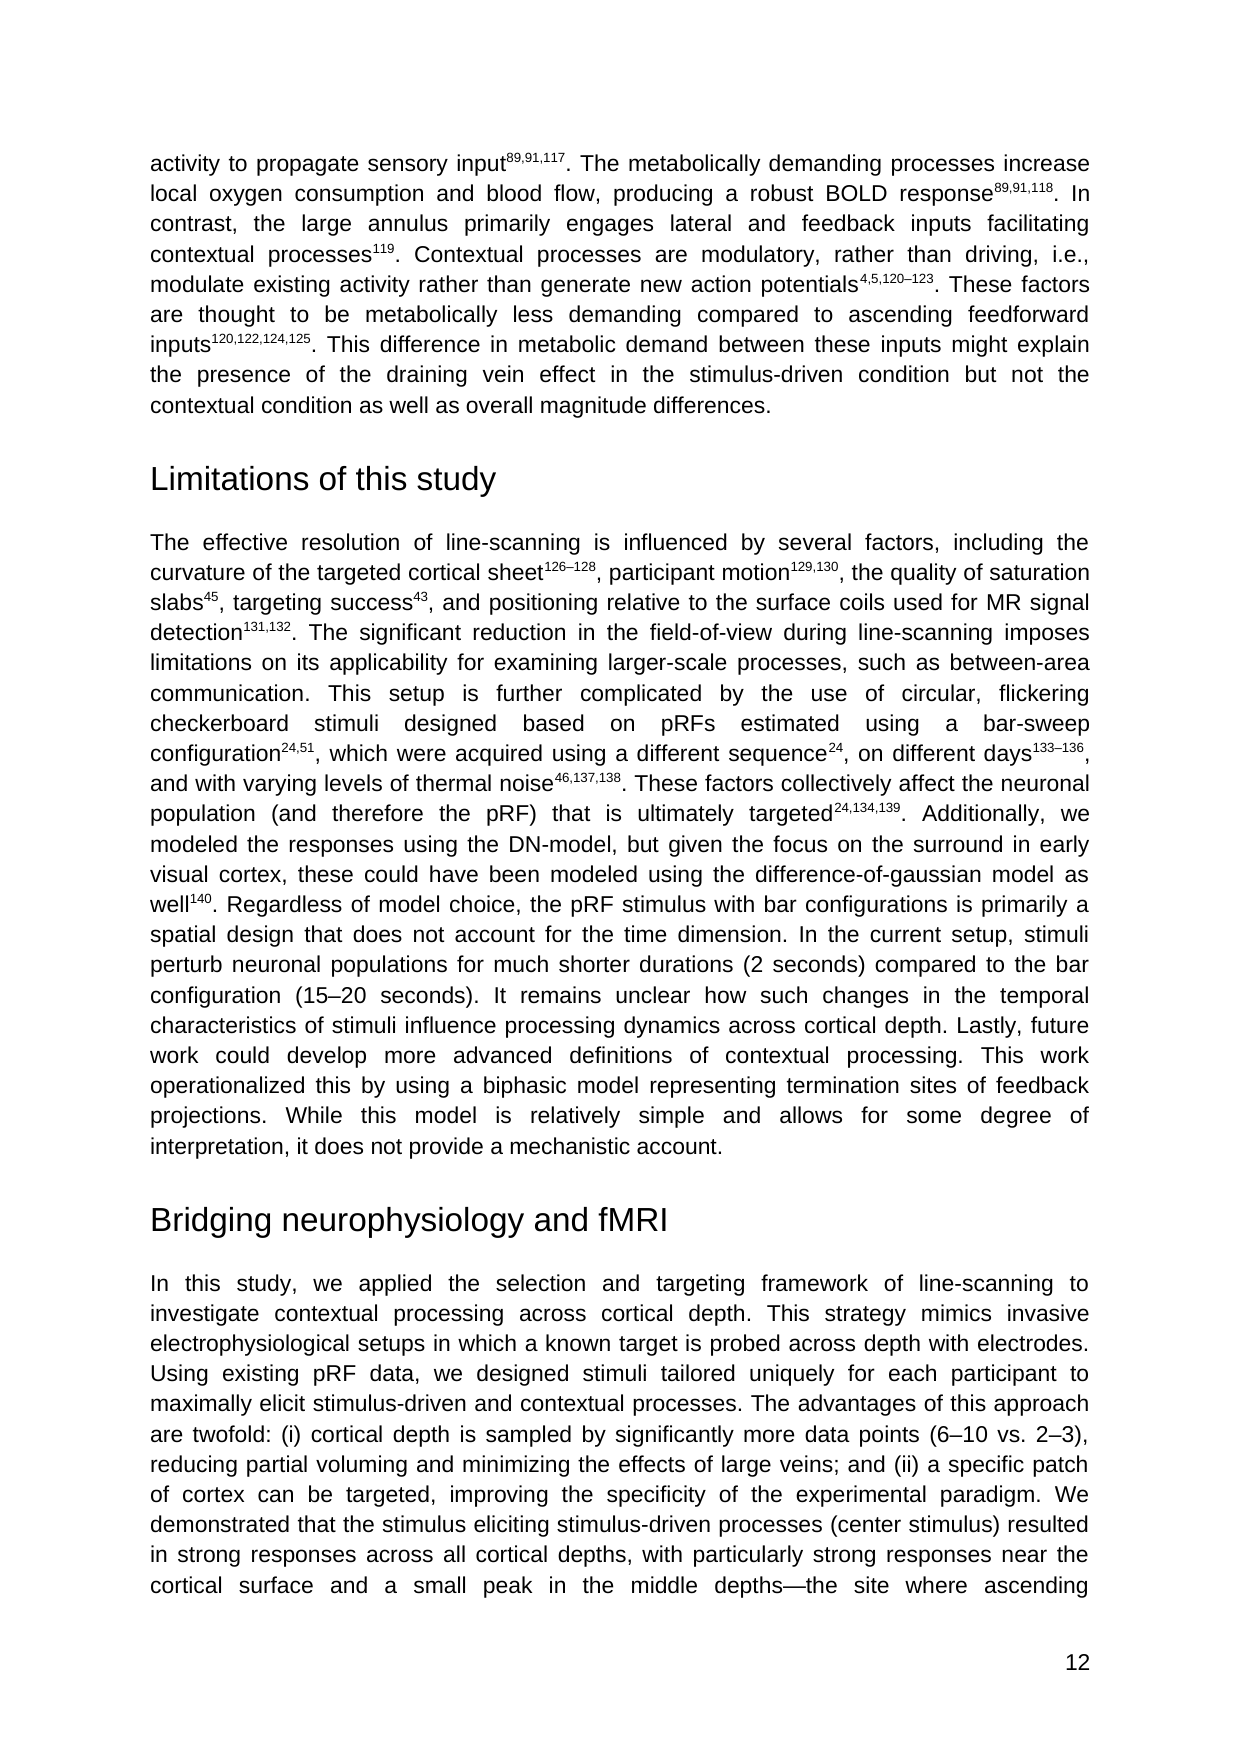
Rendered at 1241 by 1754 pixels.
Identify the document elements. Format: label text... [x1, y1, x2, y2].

subtitle Limitations of this study [150, 459, 1090, 498]
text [150, 150, 1090, 418]
subtitle Bridging neurophysiology and fMRI [150, 1200, 1090, 1239]
text The effective resolution of line-scanning is influenced by several factors, including the curvature of the targeted cortical sheet126–128, participant motion129,130, the quality of saturation slabs45, targeting success43, and positioning relative to the surface coils used for MR signal detection131,132. The significant reduction in the field-of-view during line-scanning imposes limitations on its applicability for examining larger-scale processes, such as between-area communication. This setup is further complicated by the use of circular, flickering checkerboard stimuli designed based on pRFs estimated using a bar-sweep configuration24,51, which were acquired using a different sequence24, on different days133–136, and with varying levels of thermal noise46,137,138. These factors collectively affect the neuronal population (and therefore the pRF) that is ultimately targeted24,134,139. Additionally, we modeled the responses using the DN-model, but given the focus on the surround in early visual cortex, these could have been modeled using the difference-of-gaussian model as well140. Regardless of model choice, the pRF stimulus with bar configurations is primarily a spatial design that does not account for the time dimension. In the current setup, stimuli perturb neuronal populations for much shorter durations (2 seconds) compared to the bar configuration (15–20 seconds). It remains unclear how such changes in the temporal characteristics of stimuli influence processing dynamics across cortical depth. Lastly, future work could develop more advanced definitions of contextual processing. This work operationalized this by using a biphasic model representing termination sites of feedback projections. While this model is relatively simple and allows for some degree of interpretation, it does not provide a mechanistic account. [150, 528, 1090, 1159]
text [150, 1269, 1090, 1598]
